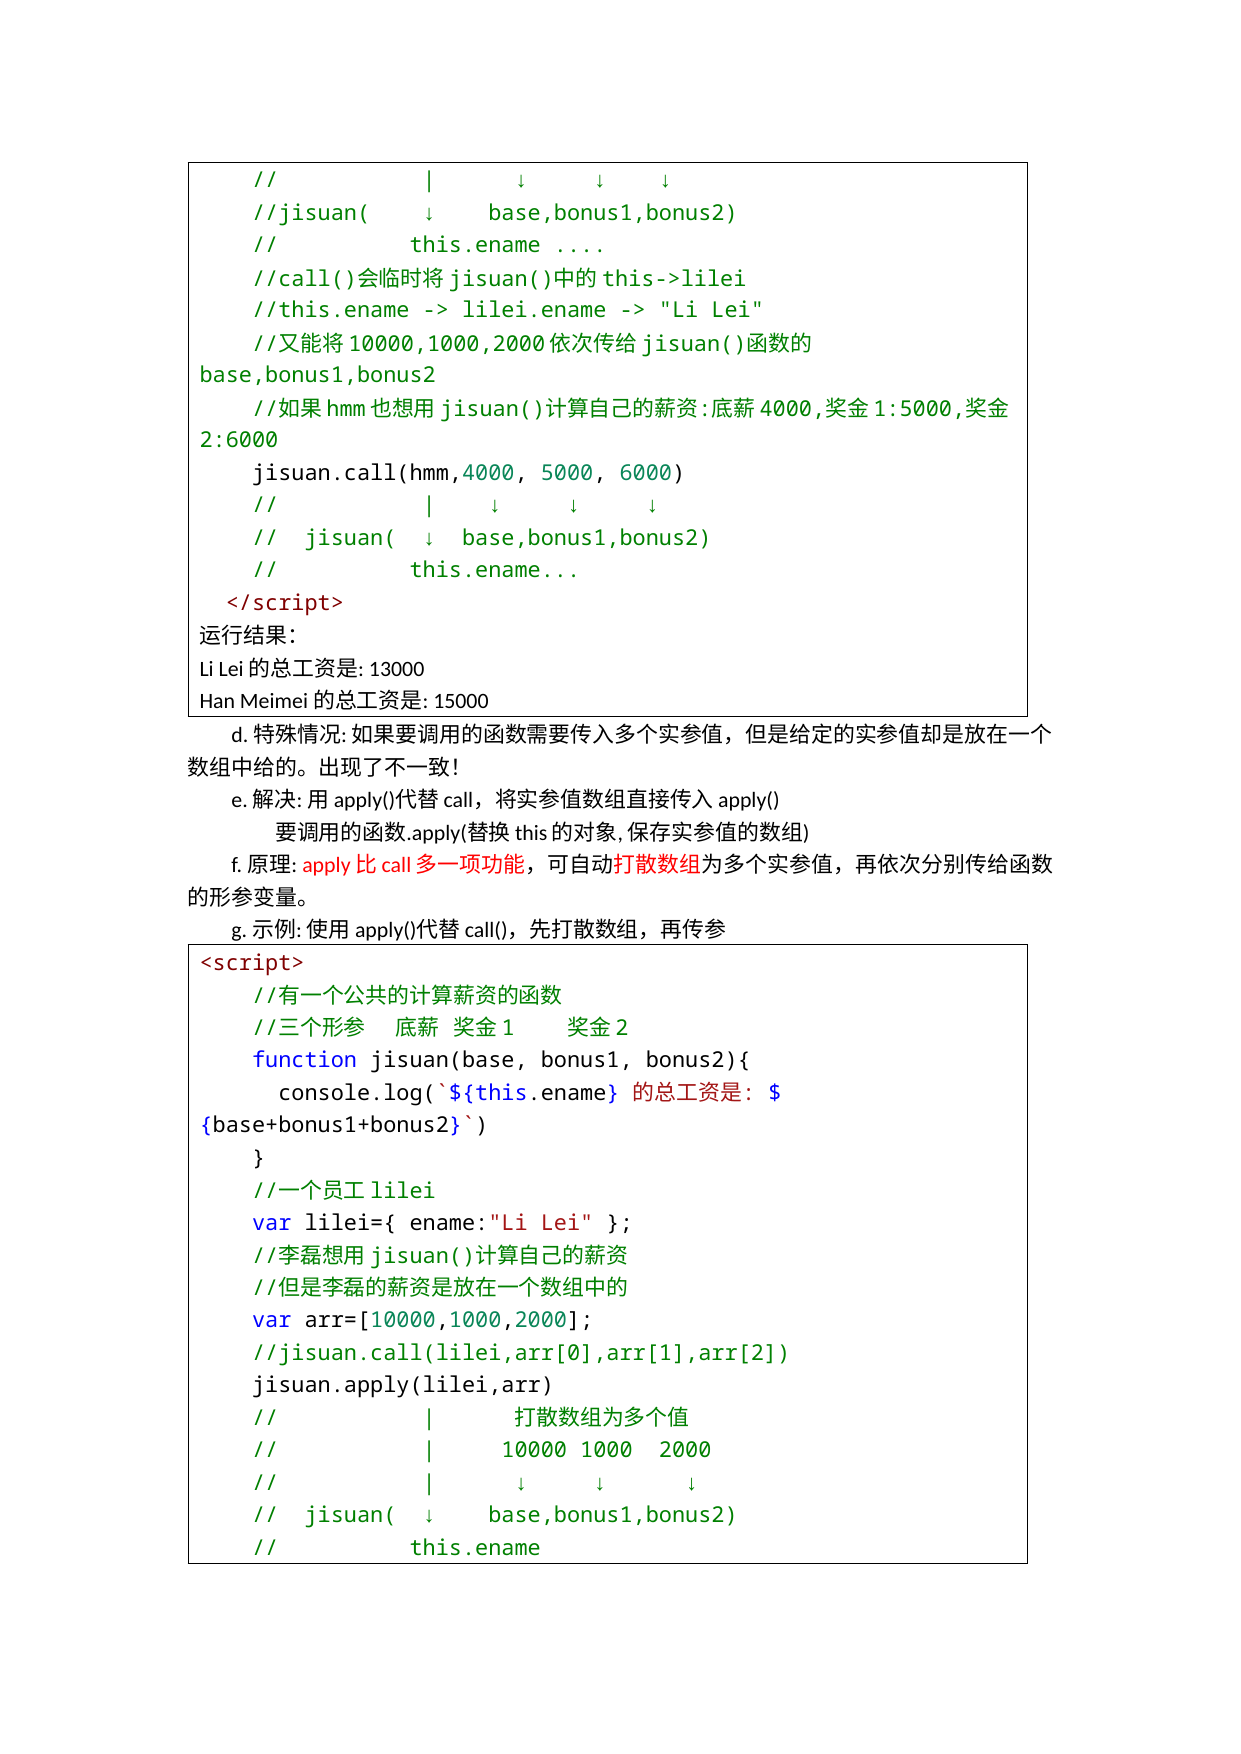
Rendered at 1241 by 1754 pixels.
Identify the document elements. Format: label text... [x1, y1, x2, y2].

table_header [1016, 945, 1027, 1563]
text g. 示例: 使用apply()代替call()，先打散数组，再传参 [187, 912, 1053, 944]
text f. 原理: apply比call多一项功能，可自动打散数组为多个实参值，再依次分别传给函数的形参变量。 [187, 847, 1053, 912]
text e. 解决: 用apply()代替call，将实参值数组直接传入apply() [187, 782, 1053, 814]
text d. 特殊情况: 如果要调用的函数需要传入多个实参值，但是给定的实参值却是放在一个数组中给的。出现了不一致！ [187, 717, 1053, 782]
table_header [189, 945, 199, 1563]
text 要调用的函数.apply(替换this的对象, 保存实参值的数组) [187, 814, 1053, 847]
